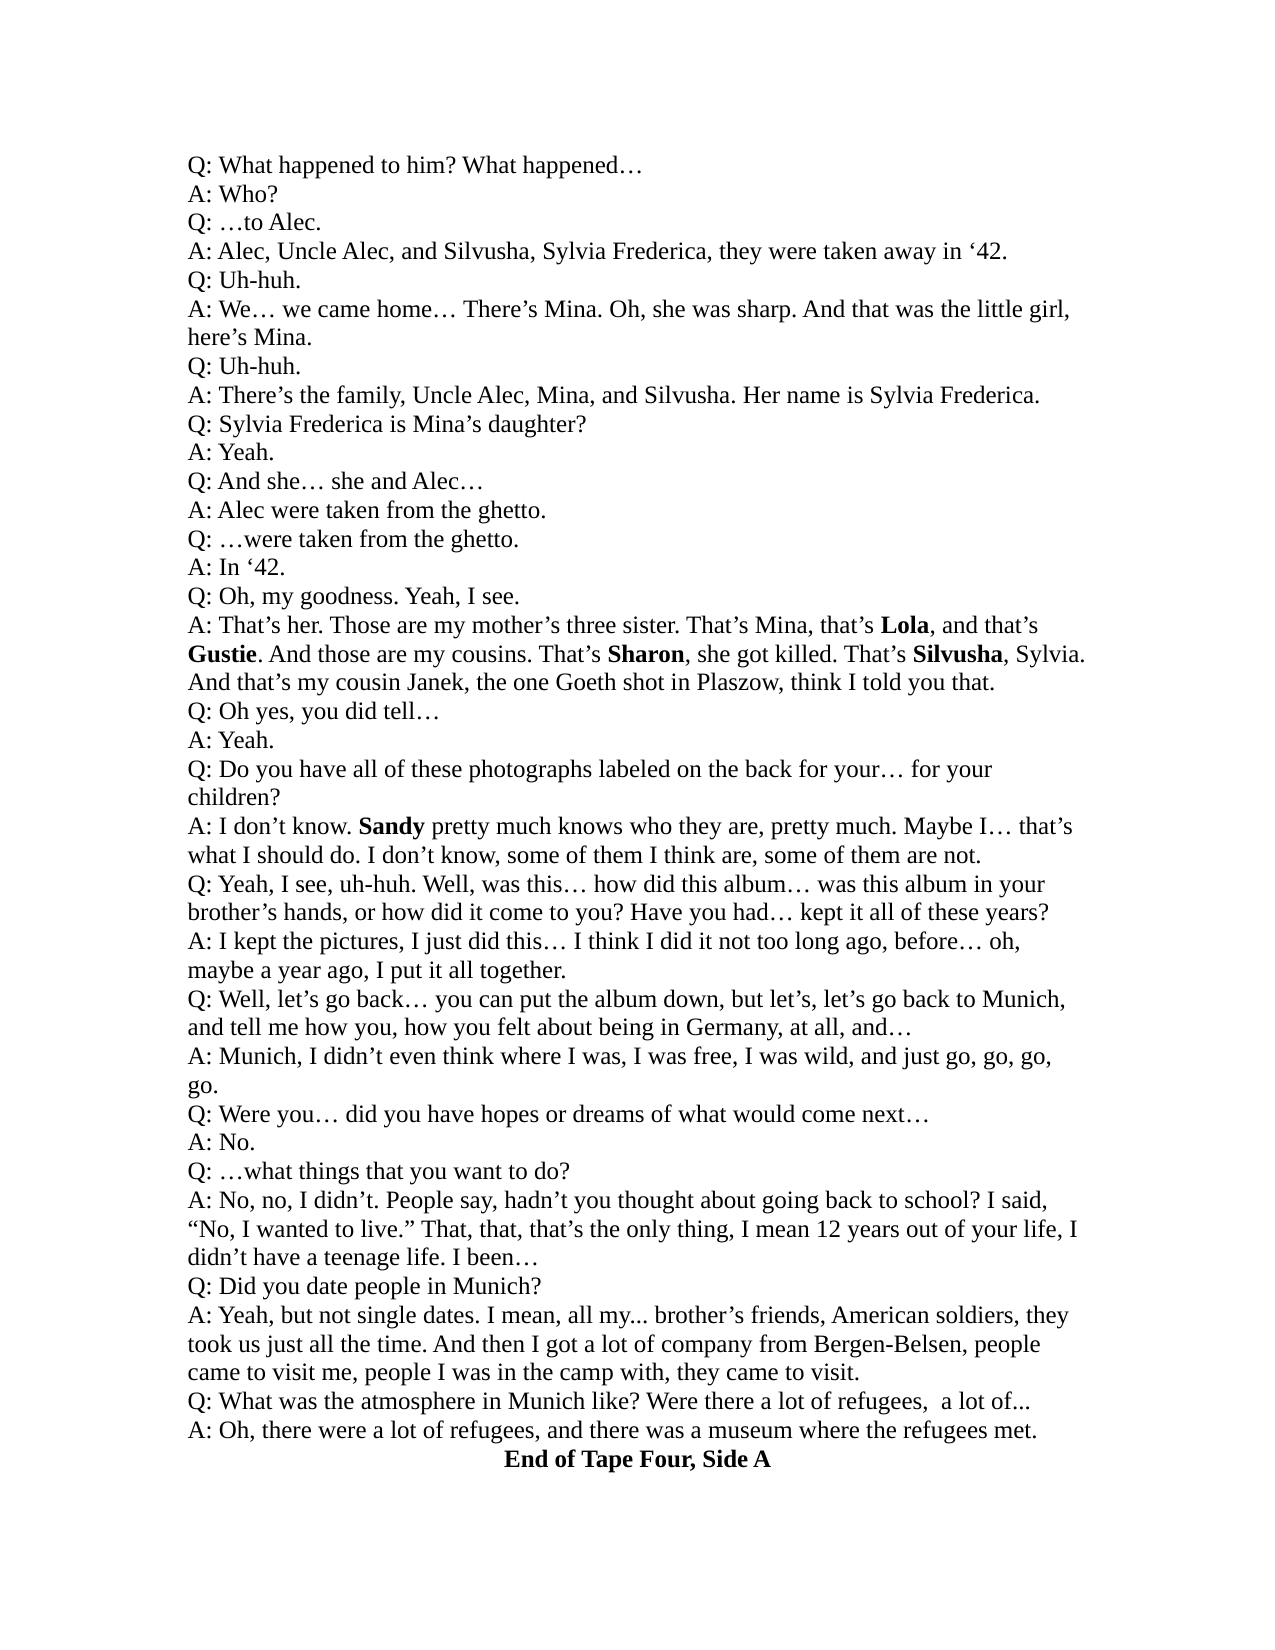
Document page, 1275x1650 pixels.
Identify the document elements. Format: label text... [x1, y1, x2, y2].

text Q: Were you… did you have hopes or dreams of what would come next… [187, 1156, 1087, 1185]
text Q: Yeah, I see, uh-huh. Well, was this… how did this album… was this album in your brother’s hands, or how did it come to you? Have you had… kept it all of these years? [187, 926, 1087, 984]
text A: Yeah. [187, 495, 1087, 524]
text A: It’s Leon Urbach, the people who sponsored us. That’s Leon’s brother. [187, 179, 1087, 207]
text Q: …what things that you want to do? [187, 1214, 1087, 1242]
text A: No. [187, 1185, 1087, 1214]
text A: No, no, I didn’t. People say, hadn’t you thought about going back to school? I said, “No, I wanted to live.” That, that, that’s the only thing, I mean 12 years out of your life, I didn’t have a teenage life. I been… [187, 1242, 1087, 1329]
text A: Munich, I didn’t even think where I was, I was free, I was wild, and just go, go, go, go. [187, 1099, 1087, 1156]
text Q: Uh-huh. [187, 322, 1087, 351]
text A: Who? [187, 236, 1087, 265]
text A: Yeah. [187, 782, 1087, 811]
text A: That’s her. Those are my mother’s three sister. That’s Mina, that’s Lola, and that’s Gustie. And those are my cousins. That’s Sharon, she got killed. That’s Silvusha, Sylvia. And that’s my cousin Janek, the one Goeth shot in Plaszow, think I told you that. [187, 667, 1087, 754]
text Q: Well, let’s go back… you can put the album down, but let’s, let’s go back to Munich, and tell me how you, how you felt about being in Germany, at all, and… [187, 1041, 1087, 1099]
text Q: What happened to him? What happened… [187, 207, 1087, 236]
text A: Alec were taken from the ghetto. [187, 552, 1087, 581]
text Q: What was the atmosphere in Munich like? Were there a lot of refugees, a lot of... [187, 1444, 1087, 1472]
text A: We… we came home… There’s Mina. Oh, she was sharp. And that was the little girl, here’s Mina. [187, 351, 1087, 409]
text Q: And she… she and Alec… [187, 524, 1087, 552]
text A: Alec, Uncle Alec, and Silvusha, Sylvia Frederica, they were taken away in ‘42. [187, 294, 1087, 322]
text Q: …were taken from the ghetto. [187, 581, 1087, 610]
text Q: Did you date people in Munich? [187, 1329, 1087, 1357]
text A: I don’t know. Sandy pretty much knows who they are, pretty much. Maybe I… that’s what I should do. I don’t know, some of them I think are, some of them are not. [187, 869, 1087, 926]
text Q: Oh, my goodness. Yeah, I see. [187, 639, 1087, 667]
text A: In ‘42. [187, 610, 1087, 639]
text A: There’s the family, Uncle Alec, Mina, and Silvusha. Her name is Sylvia Frederica. [187, 437, 1087, 466]
text Q: Uh-huh. [187, 409, 1087, 437]
text Q: Do you have all of these photographs labeled on the back for your… for your children? [187, 811, 1087, 869]
text Q: Uh-huh. [187, 150, 1087, 179]
text A: I kept the pictures, I just did this… I think I did it not too long ago, before… oh, maybe a year ago, I put it all together. [187, 984, 1087, 1041]
text A: Yeah, but not single dates. I mean, all my... brother’s friends, American soldiers, they took us just all the time. And then I got a lot of company from Bergen-Belsen, people came to visit me, people I was in the camp with, they came to visit. [187, 1357, 1087, 1444]
text Q: Oh yes, you did tell… [187, 754, 1087, 782]
text Q: Sylvia Frederica is Mina’s daughter? [187, 466, 1087, 495]
text Q: …to Alec. [187, 265, 1087, 294]
